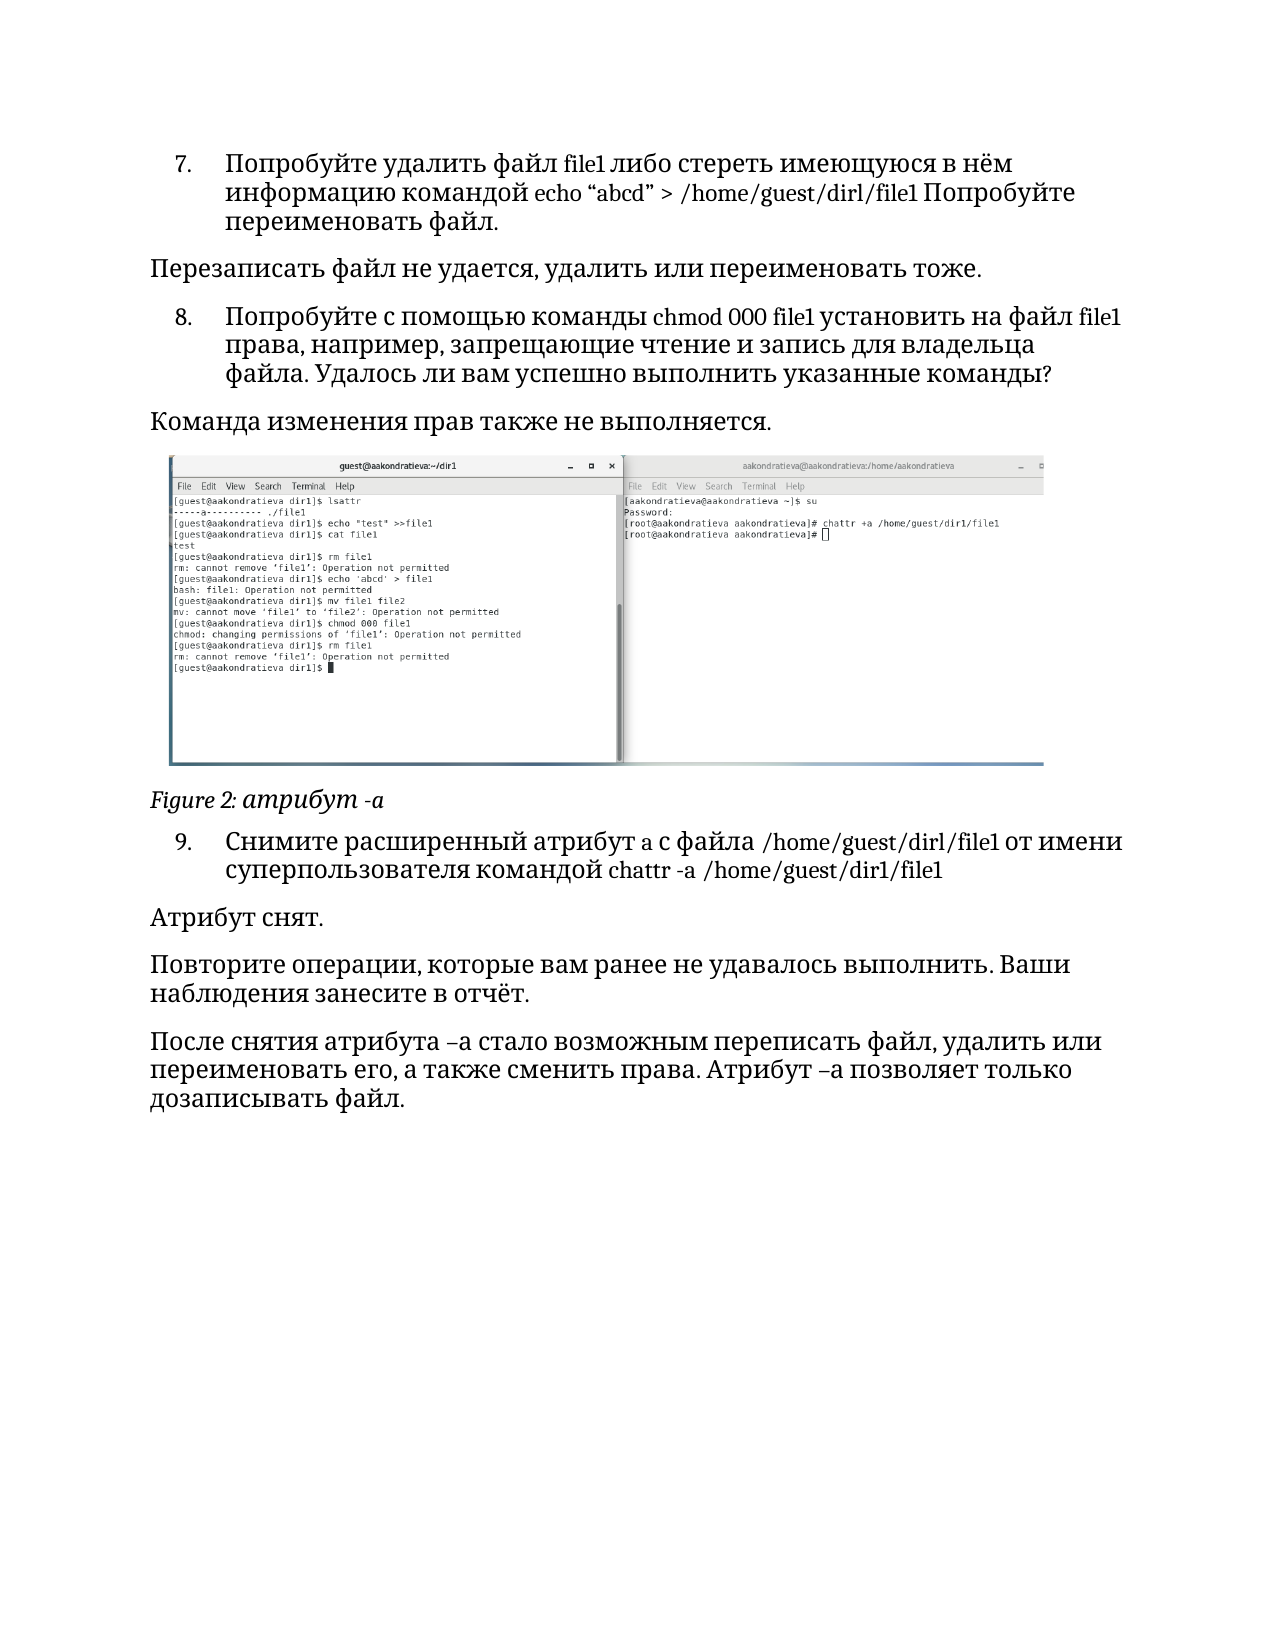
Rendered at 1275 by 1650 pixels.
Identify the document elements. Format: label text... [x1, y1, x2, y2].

picture [168, 455, 1044, 766]
list Снимите расширенный атрибут a с файла /home/guest/dirl/file1 от имени суперпользователя командой chattr -a /home/guest/dir1/file1 [175, 827, 1125, 885]
list Попробуйте удалить файл file1 либо стереть имеющуюся в нём информацию командой echo “abcd” > /home/guest/dirl/file1 Попробуйте переименовать файл. [175, 150, 1125, 236]
text Команда изменения прав также не выполняется. [150, 407, 1125, 436]
text Повторите операции, которые вам ранее не удавалось выполнить. Ваши наблюдения занесите в отчёт. [150, 951, 1125, 1009]
text Перезаписать файл не удается, удалить или переименовать тоже. [150, 255, 1125, 284]
text Атрибут снят. [150, 904, 1125, 932]
text Figure 2: атрибут -a [150, 786, 1125, 815]
text После снятия атрибута –а стало возможным переписать файл, удалить или переименовать его, а также сменить права. Атрибут –а позволяет только дозаписывать файл. [150, 1027, 1125, 1114]
list Попробуйте с помощью команды chmod 000 file1 установить на файл file1 права, например, запрещающие чтение и запись для владельца файла. Удалось ли вам успешно выполнить указанные команды? [175, 302, 1125, 389]
